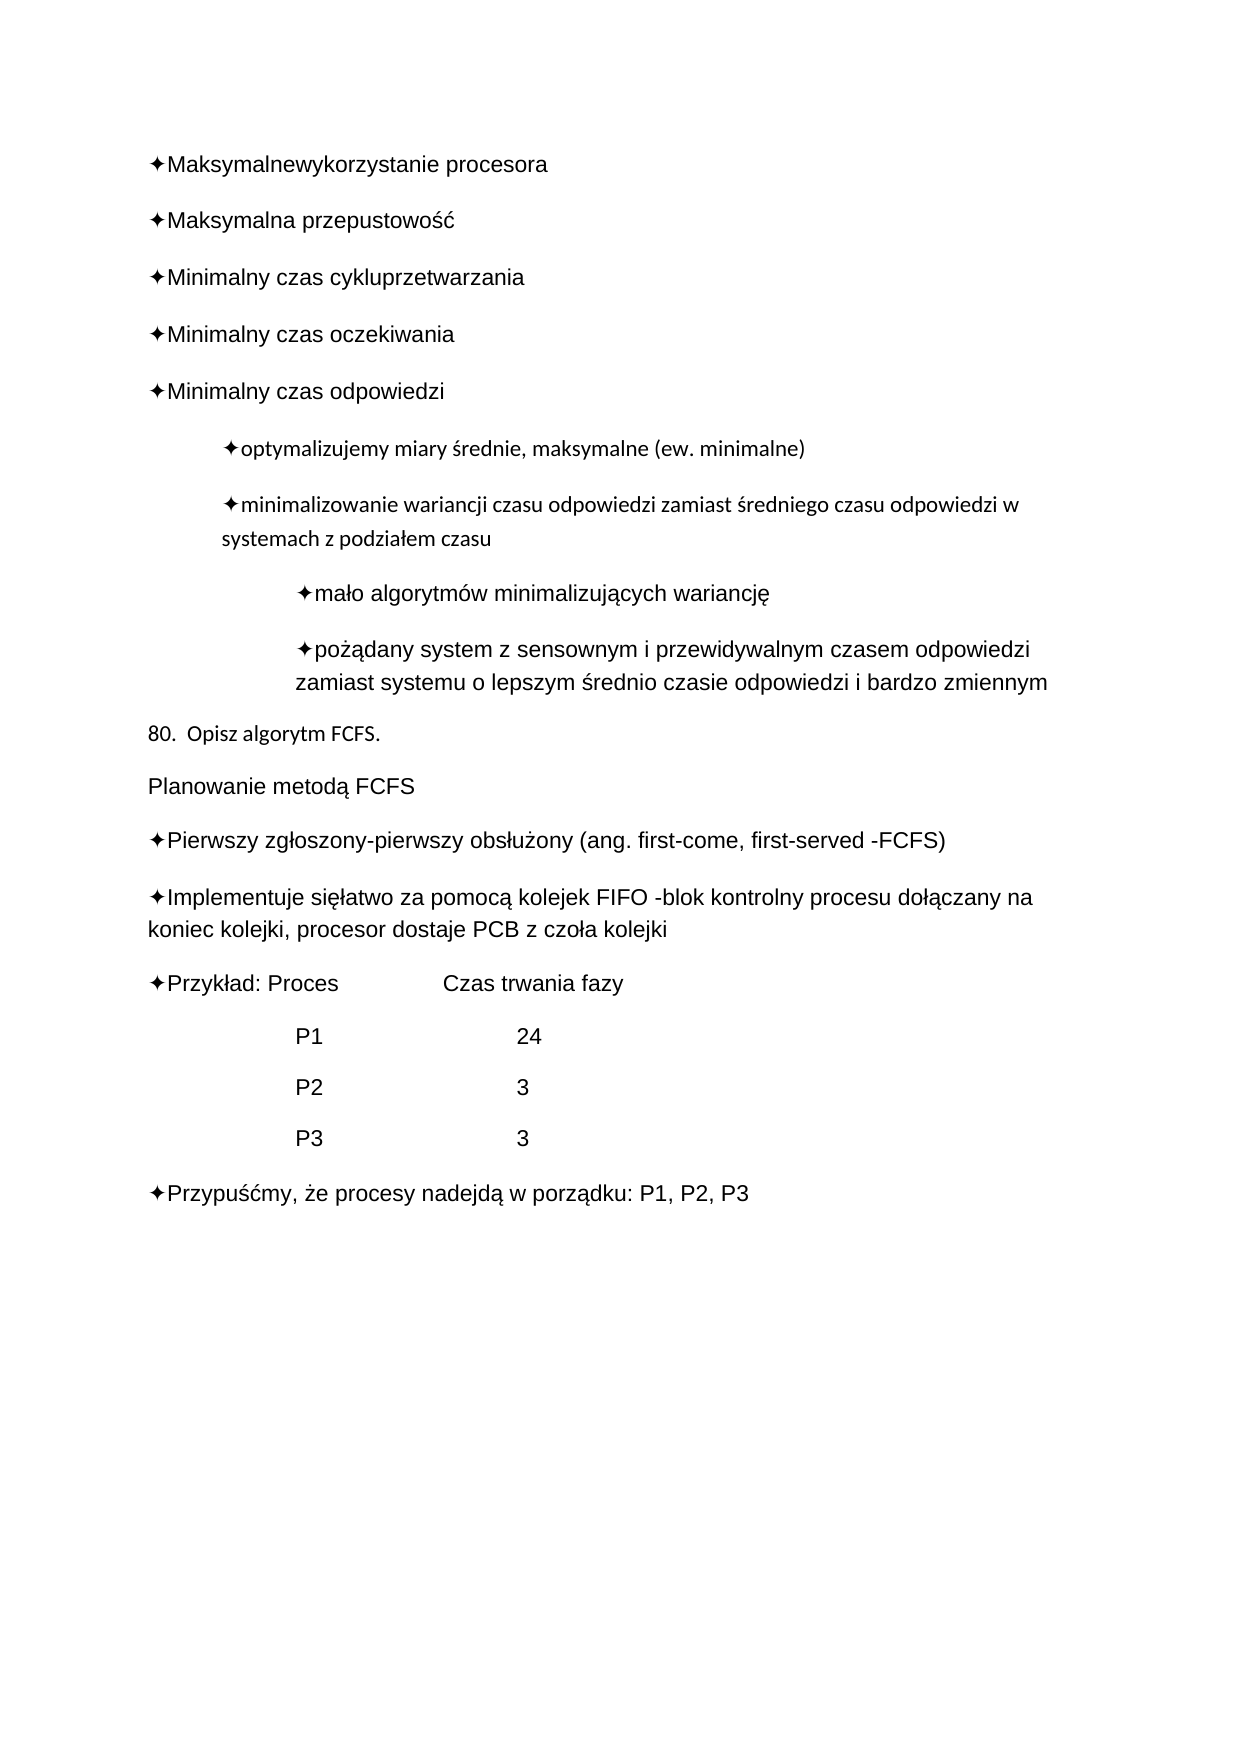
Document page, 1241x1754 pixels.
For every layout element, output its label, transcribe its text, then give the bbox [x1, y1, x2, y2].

text ✦Minimalny czas odpowiedzi [148, 375, 1093, 406]
text ✦Maksymalna przepustowość [148, 204, 1093, 236]
text ✦pożądany system z sensownym i przewidywalnym czasem odpowiedzi zamiast systemu o lepszym średnio czasie odpowiedzi i bardzo zmiennym [148, 633, 1093, 695]
text Planowanie metodą FCFS [148, 773, 1093, 799]
text ✦Implementuje sięłatwo za pomocą kolejek FIFO -blok kontrolny procesu dołączany na koniec kolejki, procesor dostaje PCB z czoła kolejki [148, 880, 1093, 942]
text ✦Minimalny czas oczekiwania [148, 318, 1093, 349]
text P3 3 [148, 1125, 1093, 1152]
text ✦optymalizujemy miary średnie, maksymalne (ew. minimalne) [148, 431, 1093, 463]
text ✦minimalizowanie wariancji czasu odpowiedzi zamiast średniego czasu odpowiedzi w systemach z podziałem czasu [148, 488, 1093, 552]
text ✦Maksymalnewykorzystanie procesora [148, 148, 1093, 179]
text ✦Przykład: Proces Czas trwania fazy [148, 967, 1093, 998]
text ✦Minimalny czas cykluprzetwarzania [148, 261, 1093, 292]
text ✦mało algorytmów minimalizujących wariancję [148, 577, 1093, 608]
text 80. Opisz algorytm FCFS. [148, 719, 1093, 748]
text P2 3 [148, 1074, 1093, 1101]
text ✦Przypuśćmy, że procesy nadejdą w porządku: P1, P2, P3 [148, 1176, 1093, 1208]
text P1 24 [148, 1023, 1093, 1050]
text ✦Pierwszy zgłoszony-pierwszy obsłużony (ang. first-come, first-served -FCFS) [148, 824, 1093, 855]
